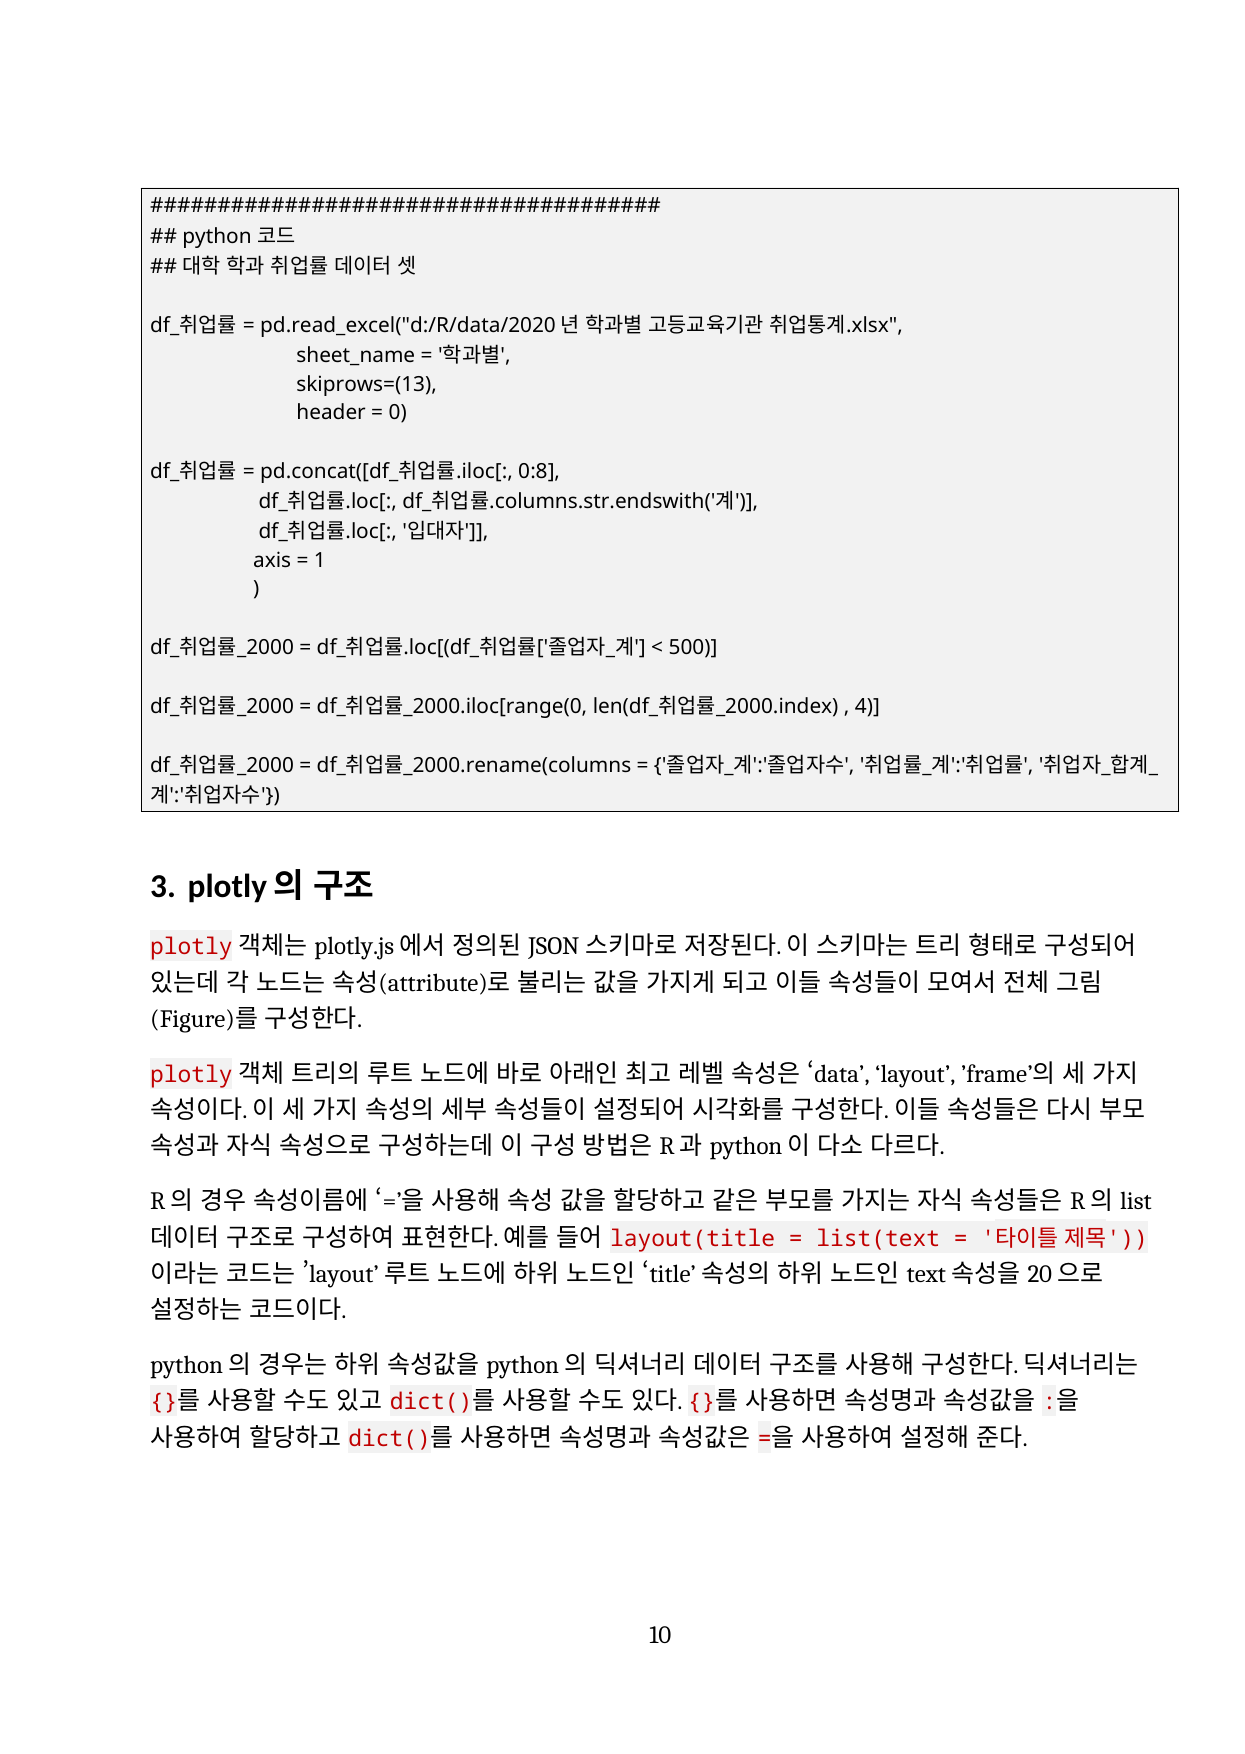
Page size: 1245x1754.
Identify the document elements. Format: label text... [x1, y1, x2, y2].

text python의 경우는 하위 속성값을 python의 딕셔너리 데이터 구조를 사용해 구성한다. 딕셔너리는 {}를 사용할 수도 있고 dict()를 사용할 수도 있다. {}를 사용하면 속성명과 속성값을 :을 사용하여 할당하고 dict()를 사용하면 속성명과 속성값은 =을 사용하여 설정해 준다. [150, 1344, 1170, 1453]
text plotly 객체 트리의 루트 노드에 바로 아래인 최고 레벨 속성은 ‘data’, ‘layout’, ’frame’의 세 가지 속성이다. 이 세 가지 속성의 세부 속성들이 설정되어 시각화를 구성한다. 이들 속성들은 다시 부모 속성과 자식 속성으로 구성하는데 이 구성 방법은 R과 python이 다소 다르다. [150, 1053, 1170, 1162]
text plotly 객체는 plotly.js에서 정의된 JSON 스키마로 저장된다. 이 스키마는 트리 형태로 구성되어 있는데 각 노드는 속성(attribute)로 불리는 값을 가지게 되고 이들 속성들이 모여서 전체 그림(Figure)를 구성한다. [150, 926, 1170, 1034]
text R의 경우 속성이름에 ‘=’을 사용해 속성 값을 할당하고 같은 부모를 가지는 자식 속성들은 R의 list 데이터 구조로 구성하여 표현한다. 예를 들어 layout(title = list(text = '타이틀 제목'))이라는 코드는 ’layout’ 루트 노드에 하위 노드인 ‘title’ 속성의 하위 노드인 text 속성을 20으로 설정하는 코드이다. [150, 1181, 1170, 1326]
subtitle plotly의 구조 [150, 862, 1170, 907]
text ###################################### ## python 코드 ## 대학 학과 취업률 데이터 셋 df_취업률 = pd.read_excel("d:/R/data/2020년 학과별 고등교육기관 취업통계.xlsx", sheet_name = '학과별', skiprows=(13), header = 0) df_취업률 = pd.concat([df_취업률.iloc[:, 0:8], df_취업률.loc[:, df_취업률.columns.str.endswith('계')], df_취업률.loc[:, '입대자']], axis = 1 ) df_취업률_2000 = df_취업률.loc[(df_취업률['졸업자_계'] < 500)] df_취업률_2000 = df_취업률_2000.iloc[range(0, len(df_취업률_2000.index) , 4)] df_취업률_2000 = df_취업률_2000.rename(columns = {'졸업자_계':'졸업자수', '취업률_계':'취업률', '취업자_합계_계':'취업자수'}) [142, 189, 1178, 811]
